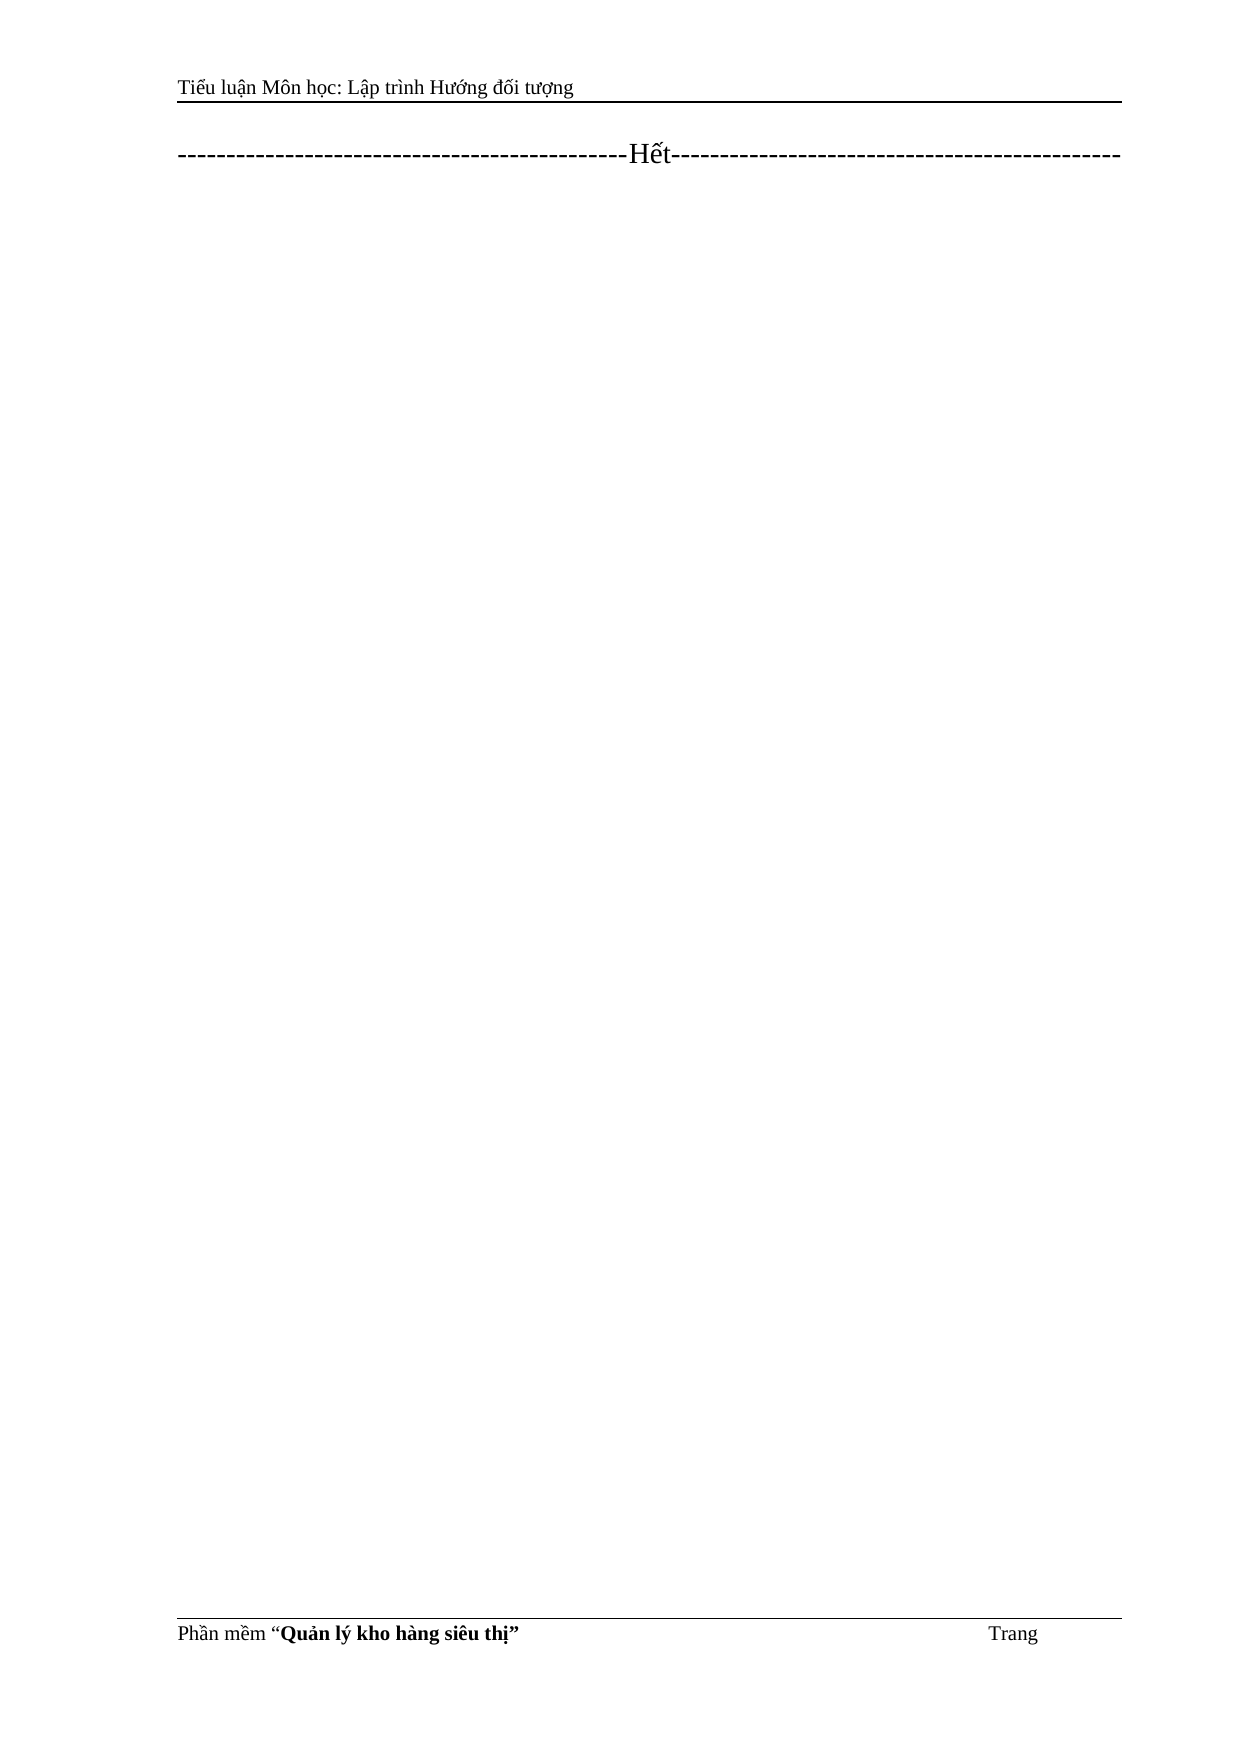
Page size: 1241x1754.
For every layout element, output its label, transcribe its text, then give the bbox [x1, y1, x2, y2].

text Hết [177, 136, 1122, 170]
